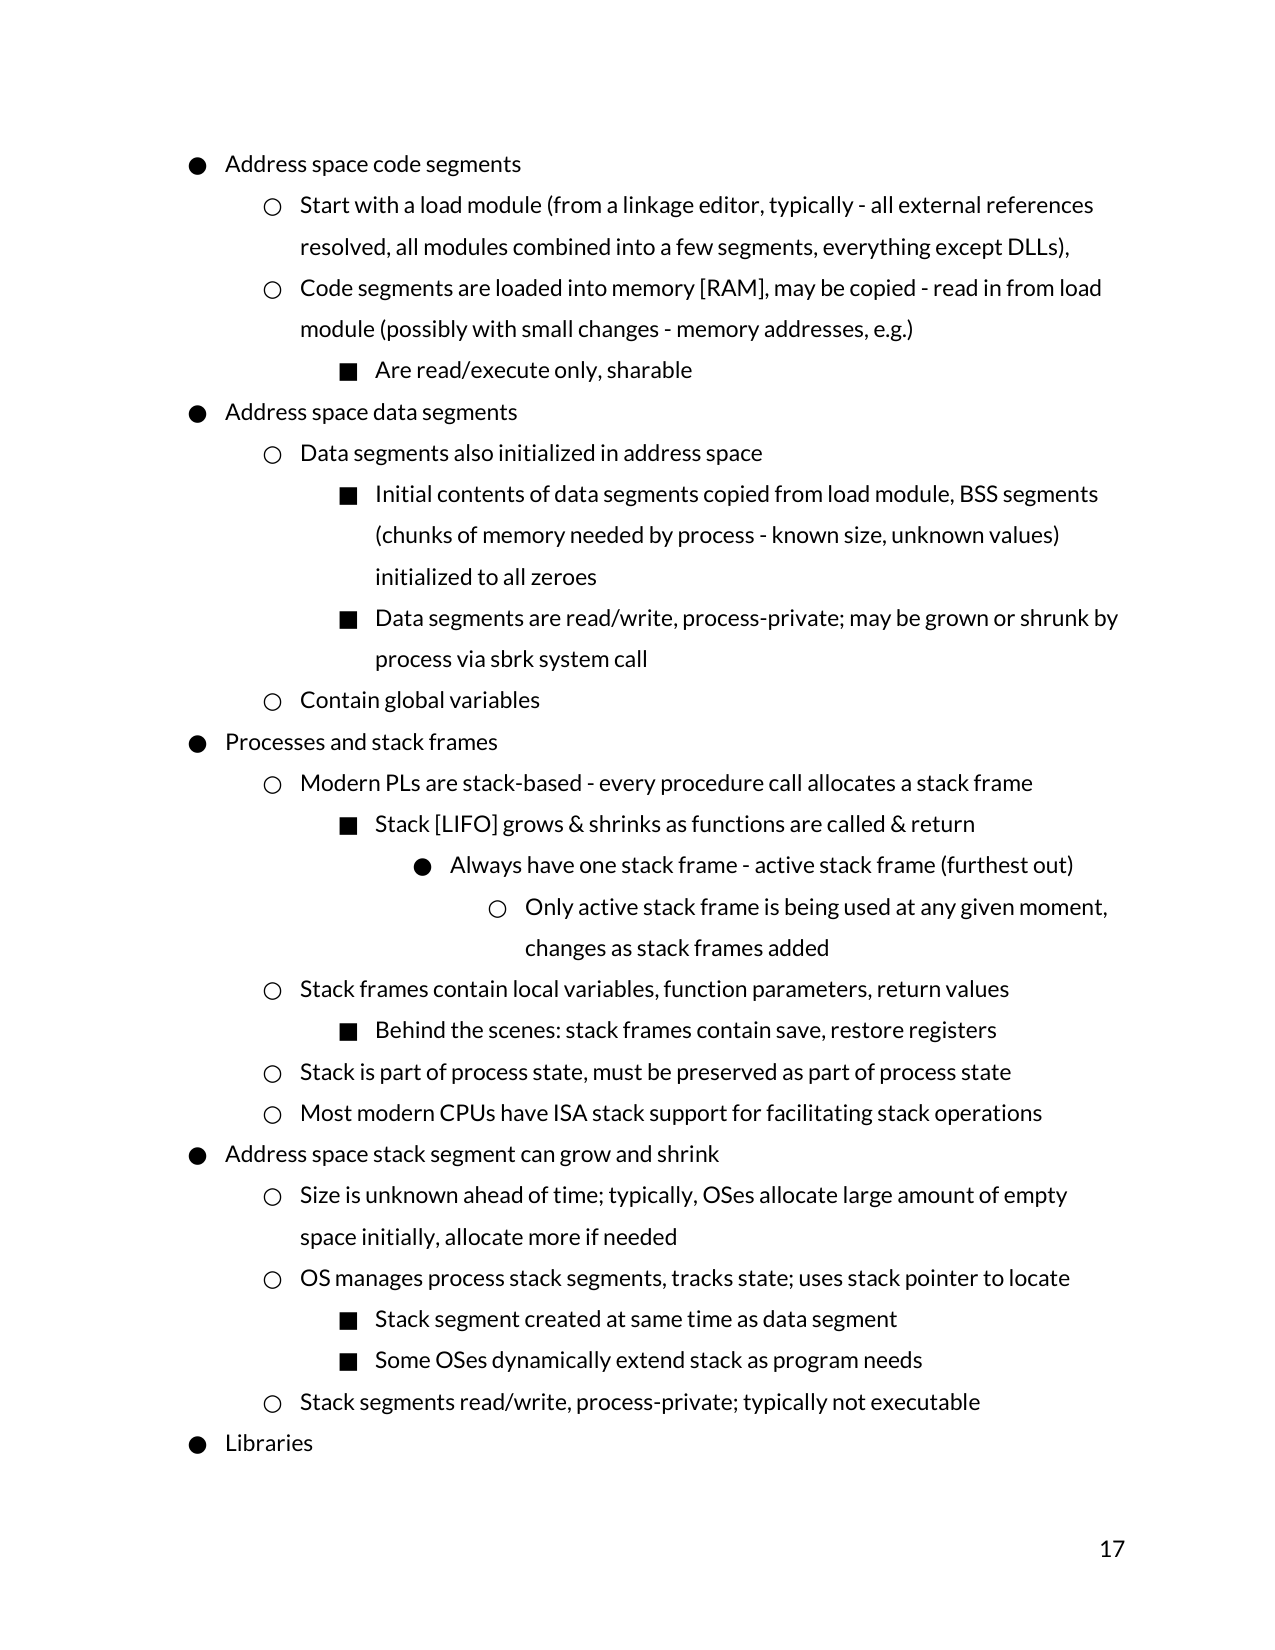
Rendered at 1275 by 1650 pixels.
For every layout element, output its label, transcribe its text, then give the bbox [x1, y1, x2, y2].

list Stack frames contain local variables, function parameters, return values [262, 975, 1125, 1002]
list Always have one stack frame - active stack frame (furthest out) [412, 851, 1125, 879]
list Processes and stack frames [187, 727, 1125, 755]
list Libraries [187, 1429, 1125, 1456]
list Stack is part of process state, must be preserved as part of process state [262, 1057, 1125, 1085]
list OS manages process stack segments, tracks state; uses stack pointer to locate [262, 1264, 1125, 1291]
list Behind the scenes: stack frames contain save, restore registers [337, 1016, 1125, 1044]
list Most modern CPUs have ISA stack support for facilitating stack operations [262, 1099, 1125, 1126]
list Modern PLs are stack-based - every procedure call allocates a stack frame [262, 769, 1125, 796]
list Stack [LIFO] grows & shrinks as functions are called & return [337, 810, 1125, 837]
list Stack segment created at same time as data segment [337, 1305, 1125, 1332]
list Address space code segments [187, 150, 1125, 177]
list Address space stack segment can grow and shrink [187, 1140, 1125, 1167]
list Code segments are loaded into memory [RAM], may be copied - read in from load module (possibly with small changes - memory addresses, e.g.) [262, 274, 1125, 342]
list Some OSes dynamically extend stack as program needs [337, 1346, 1125, 1374]
list Only active stack frame is being used at any given moment, changes as stack frames added [487, 892, 1125, 961]
list Stack segments read/write, process-private; typically not executable [262, 1387, 1125, 1415]
list Start with a load module (from a linkage editor, typically - all external references resolved, all modules combined into a few segments, everything except DLLs), [262, 191, 1125, 260]
list Data segments also initialized in address space [262, 439, 1125, 466]
list Initial contents of data segments copied from load module, BSS segments (chunks of memory needed by process - known size, unknown values) initialized to all zeroes [337, 480, 1125, 590]
list Are read/execute only, sharable [337, 356, 1125, 384]
list Address space data segments [187, 397, 1125, 425]
list Size is unknown ahead of time; typically, OSes allocate large amount of empty space initially, allocate more if needed [262, 1181, 1125, 1250]
list Contain global variables [262, 686, 1125, 714]
list Data segments are read/write, process-private; may be grown or shrunk by process via sbrk system call [337, 604, 1125, 672]
